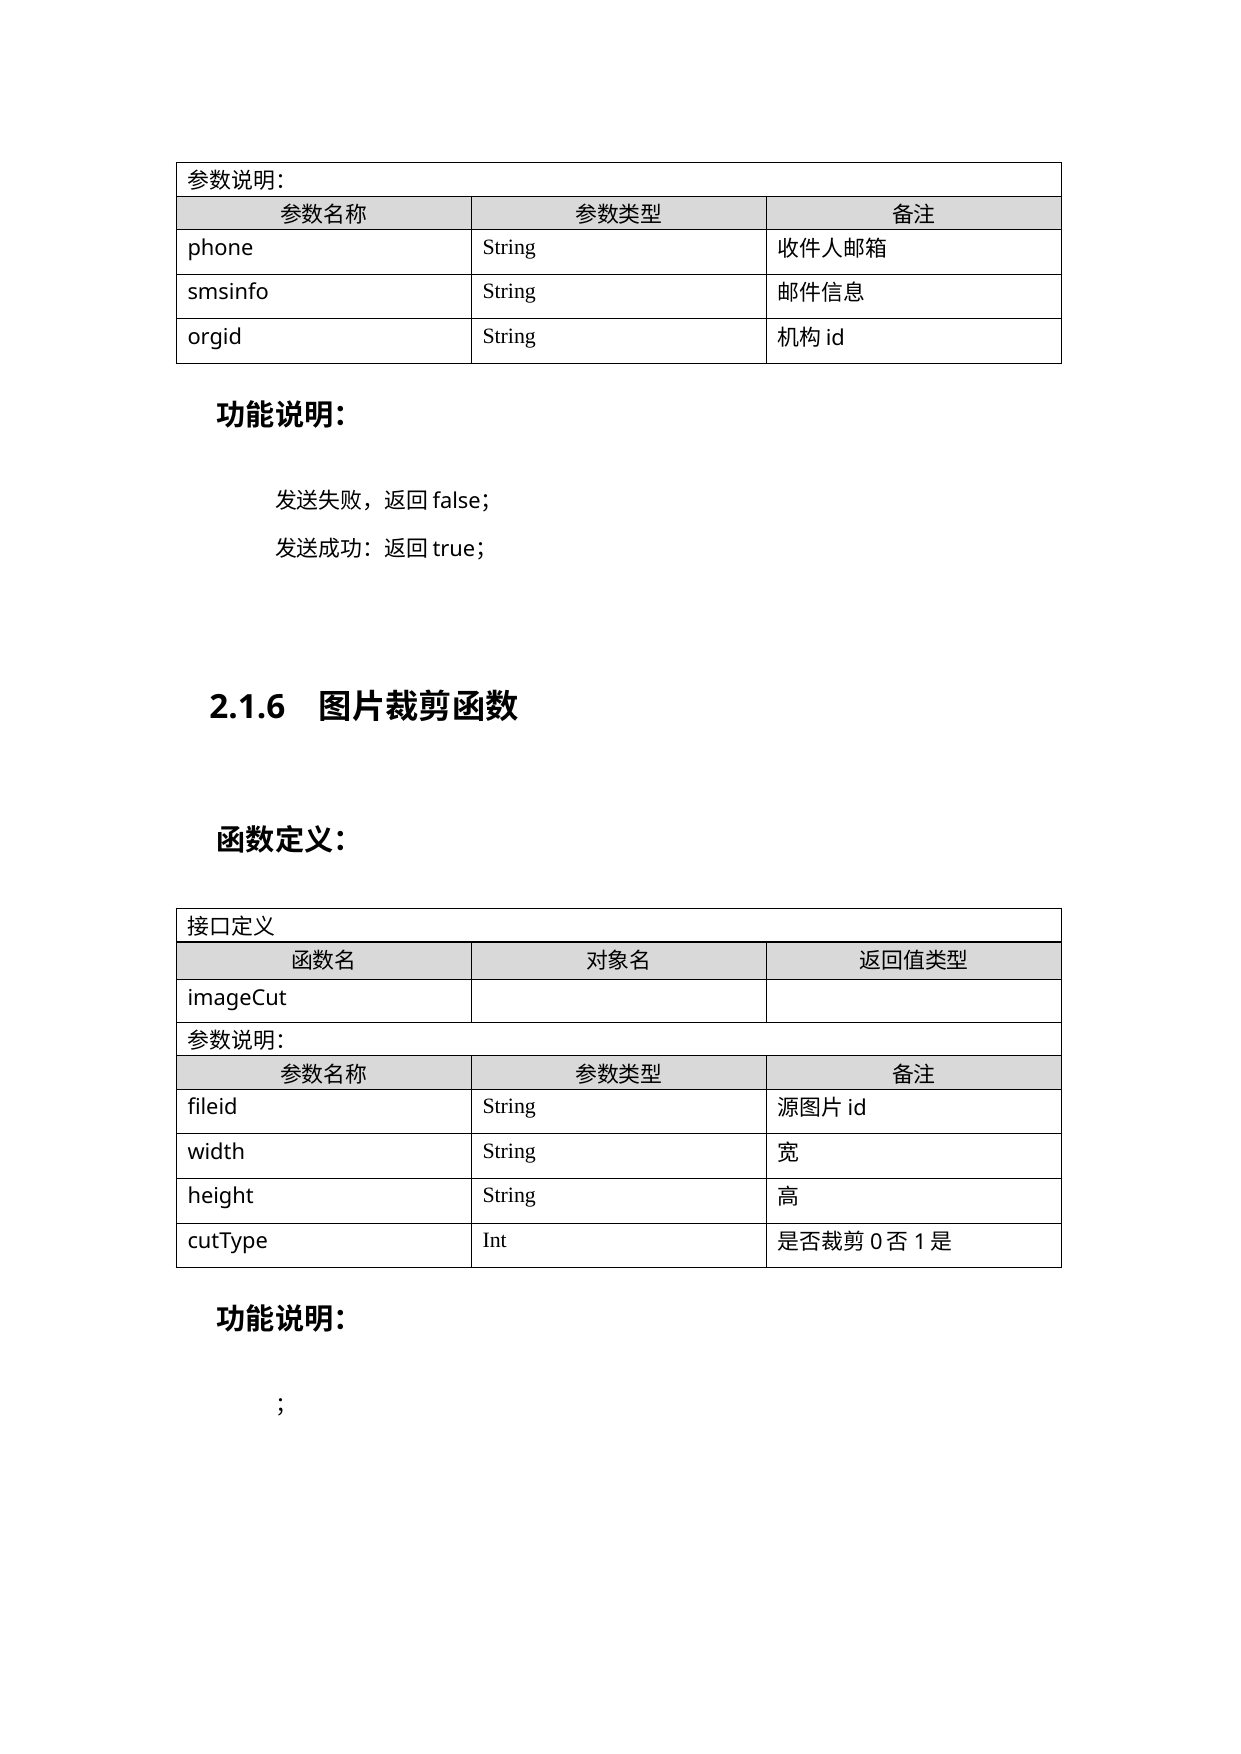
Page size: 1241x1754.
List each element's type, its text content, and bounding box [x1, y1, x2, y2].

text 功能说明： [187, 1284, 1053, 1349]
text ； [275, 1387, 1053, 1419]
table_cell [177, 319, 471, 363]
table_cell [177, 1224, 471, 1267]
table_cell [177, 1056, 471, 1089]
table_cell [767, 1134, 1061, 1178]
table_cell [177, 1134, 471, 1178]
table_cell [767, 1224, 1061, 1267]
text 发送失败，返回false； [275, 482, 1053, 515]
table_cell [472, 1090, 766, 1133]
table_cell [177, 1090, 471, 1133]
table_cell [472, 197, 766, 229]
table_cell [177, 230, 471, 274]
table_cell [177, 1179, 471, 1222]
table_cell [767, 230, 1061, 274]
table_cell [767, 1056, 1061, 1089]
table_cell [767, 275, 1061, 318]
text 图片裁剪函数 [209, 671, 1031, 736]
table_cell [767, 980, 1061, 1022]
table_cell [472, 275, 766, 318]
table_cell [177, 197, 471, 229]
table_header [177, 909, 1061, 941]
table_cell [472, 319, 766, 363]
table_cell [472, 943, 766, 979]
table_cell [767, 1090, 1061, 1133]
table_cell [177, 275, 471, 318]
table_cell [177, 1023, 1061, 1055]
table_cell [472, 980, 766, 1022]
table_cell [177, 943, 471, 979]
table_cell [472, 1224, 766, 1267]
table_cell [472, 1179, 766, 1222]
text 函数定义： [187, 806, 1053, 871]
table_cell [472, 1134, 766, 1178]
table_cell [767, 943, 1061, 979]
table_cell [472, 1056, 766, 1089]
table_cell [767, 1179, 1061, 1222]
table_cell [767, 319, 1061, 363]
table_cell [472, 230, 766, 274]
text 发送成功：返回true； [275, 531, 1053, 563]
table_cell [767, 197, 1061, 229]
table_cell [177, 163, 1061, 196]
text 功能说明： [187, 380, 1053, 445]
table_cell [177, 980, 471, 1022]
